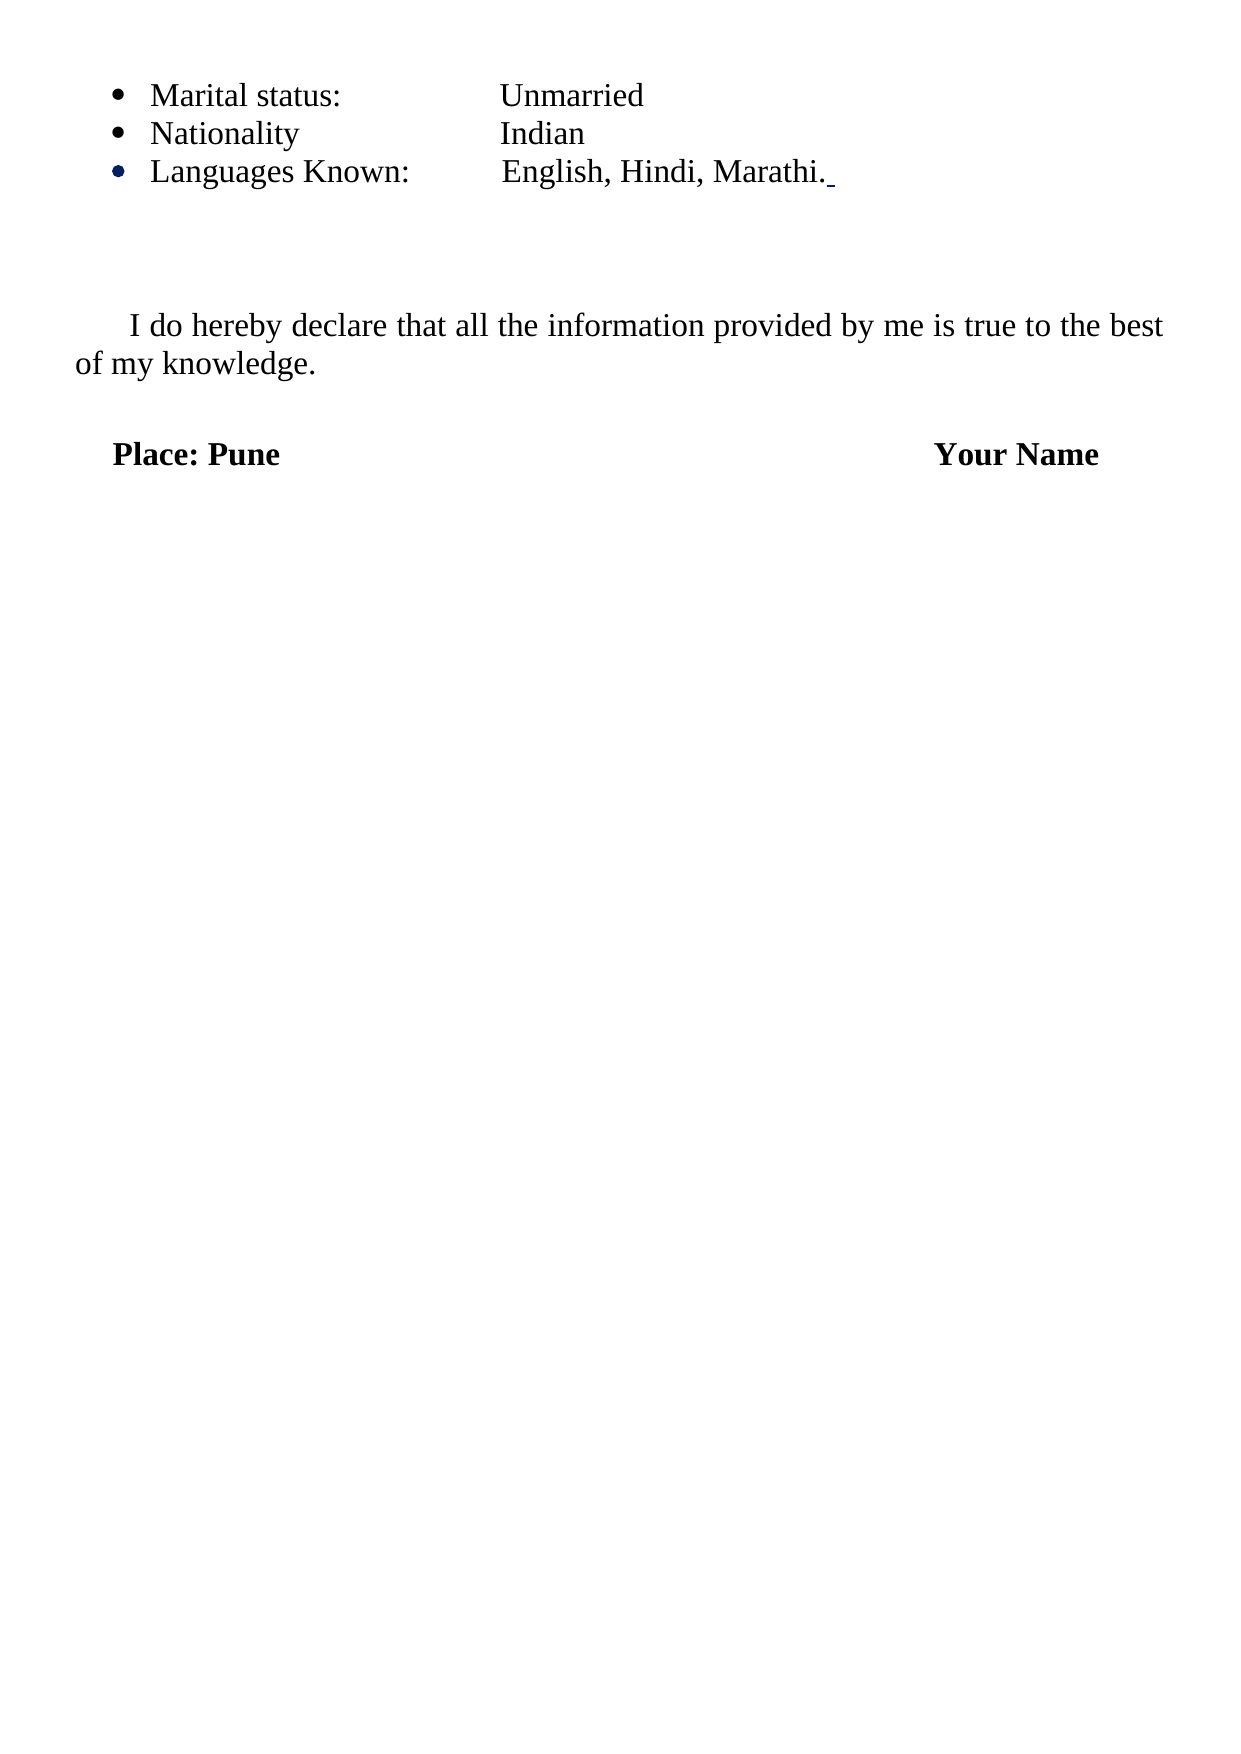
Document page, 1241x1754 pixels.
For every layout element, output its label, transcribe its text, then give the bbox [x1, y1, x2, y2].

text I do hereby declare that all the information provided by me is true to the best of my knowledge. [75, 305, 1165, 382]
list Languages Known: English, Hindi, Marathi. [112, 152, 1165, 190]
text Place: Pune Your Name [75, 441, 1165, 471]
list Marital status: Unmarried [112, 75, 1165, 113]
list Nationality Indian [112, 113, 1165, 152]
